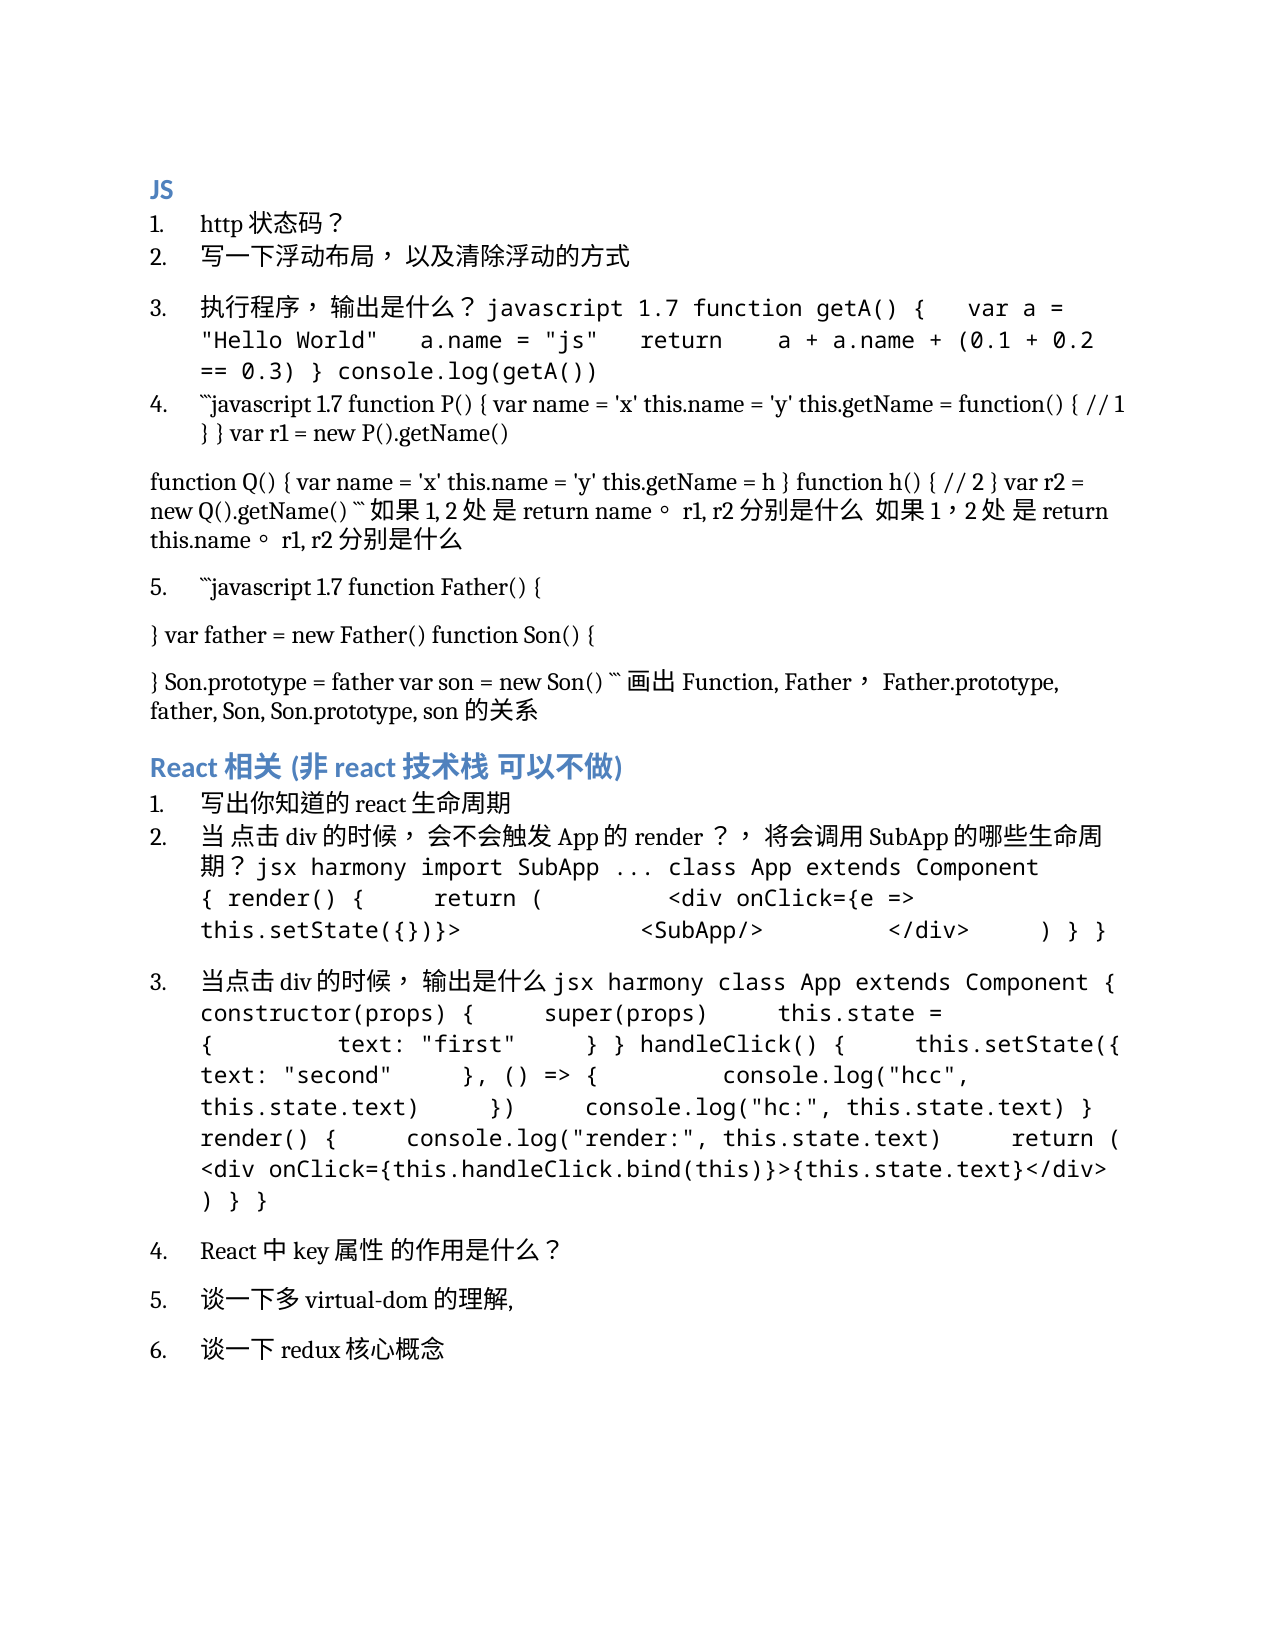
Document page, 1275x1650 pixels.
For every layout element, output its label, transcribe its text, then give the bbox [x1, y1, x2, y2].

subtitle React 相关 (非react技术栈 可以不做) [150, 746, 1125, 786]
list ```javascript 1.7 function Father() { [150, 573, 1125, 602]
text } var father = new Father() function Son() { [150, 621, 1125, 649]
list 谈一下 redux核心概念 [150, 1336, 1125, 1364]
text } Son.prototype = father var son = new Son() ``` 画出 Function, Father， Father.prototype, father, Son, Son.prototype, son 的关系 [150, 668, 1125, 726]
list 写一下浮动布局， 以及清除浮动的方式 [150, 243, 1125, 271]
list 当点击div的时候， 输出是什么 jsx harmony class App extends Component { constructor(props) { super(props) this.state = { text: "first" } } handleClick() { this.setState({ text: "second" }, () => { console.log("hcc", this.state.text) }) console.log("hc:", this.state.text) } render() { console.log("render:", this.state.text) return ( <div onClick={this.handleClick.bind(this)}>{this.state.text}</div> ) } } [150, 966, 1125, 1216]
text function Q() { var name = 'x' this.name = 'y' this.getName = h } function h() { // 2 } var r2 = new Q().getName() ``` 如果 1, 2处 是return name。 r1, r2 分别是什么 如果 1，2处 是return this.name。 r1, r2 分别是什么 [150, 468, 1125, 554]
list React 中 key 属性 的作用是什么？ [150, 1237, 1125, 1265]
list 执行程序， 输出是什么？ javascript 1.7 function getA() { var a = "Hello World" a.name = "js" return a + a.name + (0.1 + 0.2 == 0.3) } console.log(getA()) [150, 292, 1125, 386]
list 当 点击div的时候， 会不会触发App的 render ？， 将会调用 SubApp的哪些生命周期？ jsx harmony import SubApp ... class App extends Component { render() { return ( <div onClick={e => this.setState({})}> <SubApp/> </div> ) } } [150, 822, 1125, 945]
subtitle JS [150, 171, 1125, 206]
list 谈一下多 virtual-dom的理解, [150, 1286, 1125, 1315]
list http 状态码？ [150, 210, 1125, 239]
list ```javascript 1.7 function P() { var name = 'x' this.name = 'y' this.getName = function() { // 1 } } var r1 = new P().getName() [150, 390, 1125, 447]
list 写出你知道的react生命周期 [150, 790, 1125, 819]
